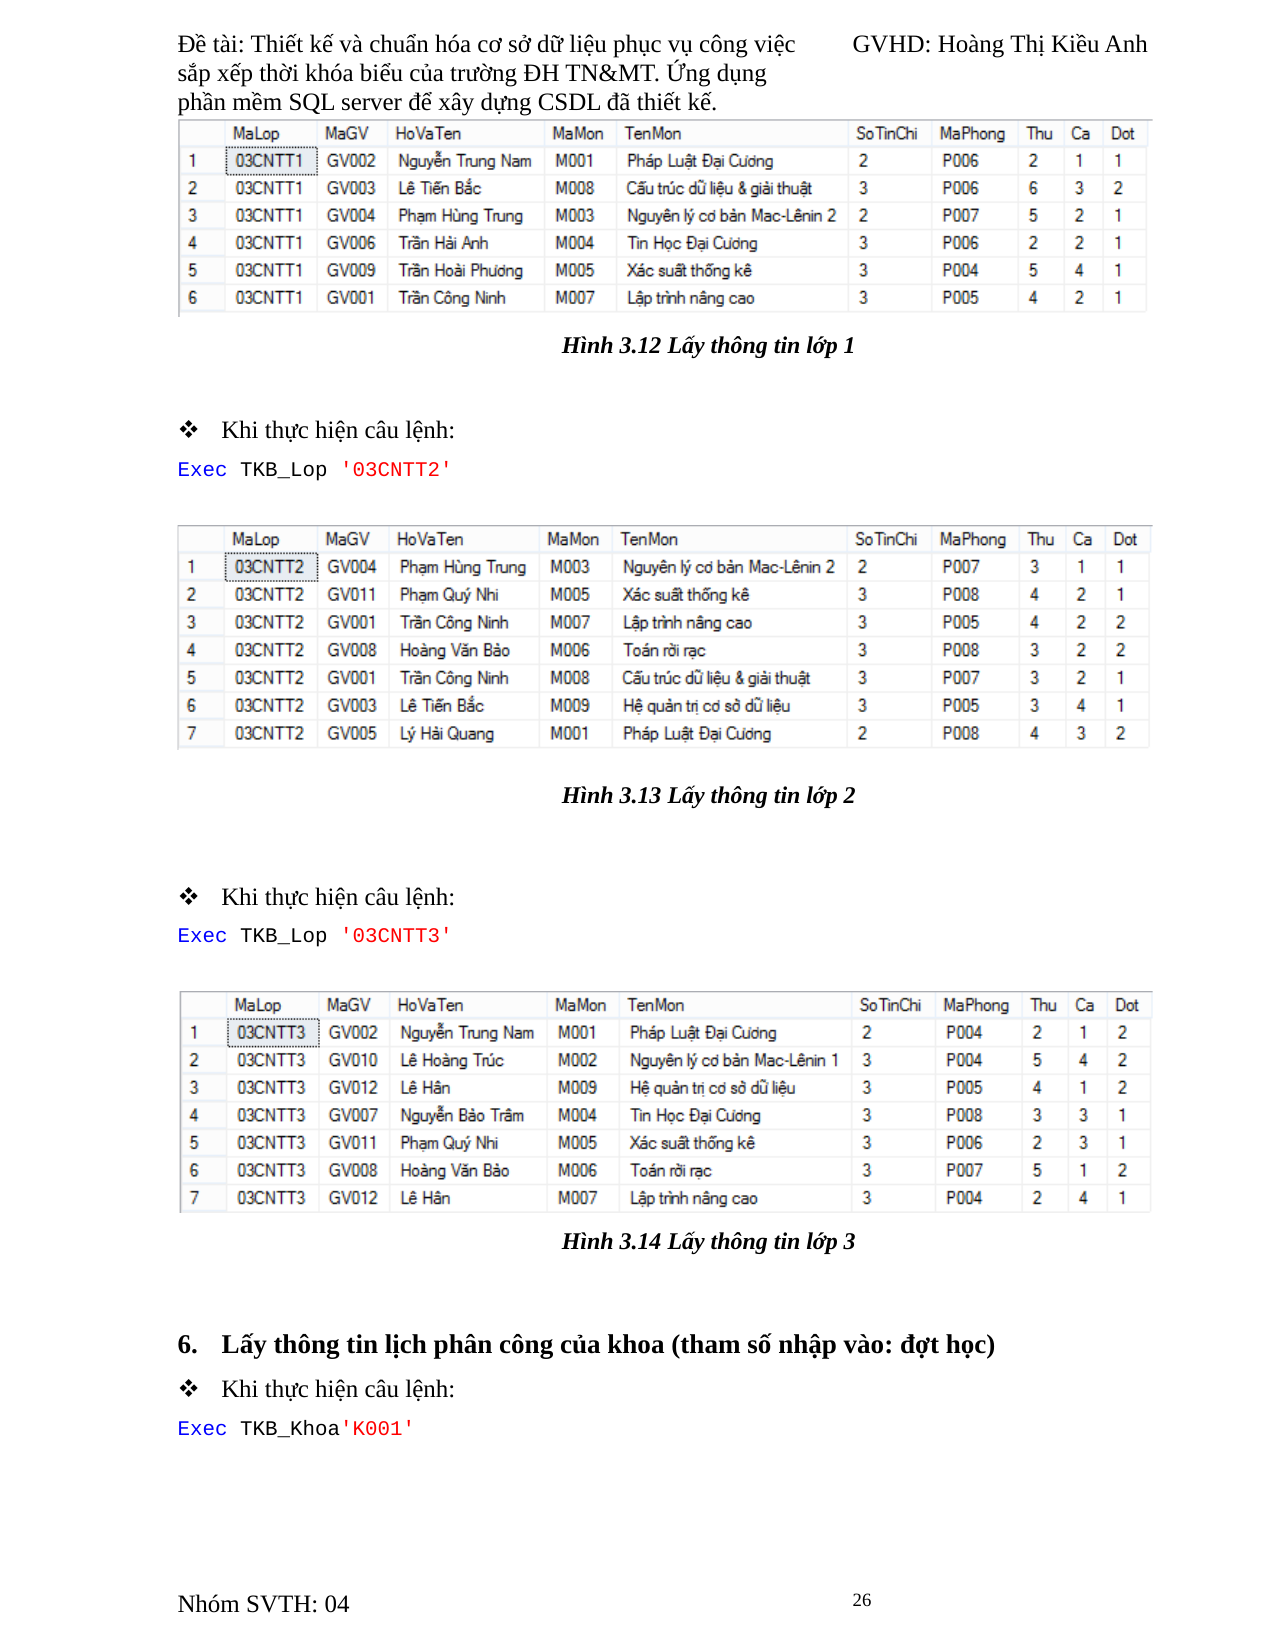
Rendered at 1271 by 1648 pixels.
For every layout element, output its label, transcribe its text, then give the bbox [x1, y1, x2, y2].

picture [177, 991, 1153, 1213]
text Exec TKB_Khoa'K001' [177, 1418, 1153, 1441]
list Khi thực hiện câu lệnh: [177, 882, 1153, 911]
list Khi thực hiện câu lệnh: [177, 1374, 1153, 1403]
subtitle Hình 3.12 Lấy thông tin lớp 1 [265, 331, 1153, 358]
subtitle Lấy thông tin lịch phân công của khoa (tham số nhập vào: đợt học) [177, 1328, 1153, 1359]
subtitle Hình 3.13 Lấy thông tin lớp 2 [265, 781, 1153, 808]
text Exec TKB_Lop '03CNTT2' [177, 458, 1153, 482]
picture [177, 118, 1153, 317]
text Exec TKB_Lop '03CNTT3' [177, 925, 1153, 949]
subtitle Hình 3.14 Lấy thông tin lớp 3 [265, 1227, 1153, 1254]
list Khi thực hiện câu lệnh: [177, 415, 1153, 444]
picture [177, 525, 1153, 750]
